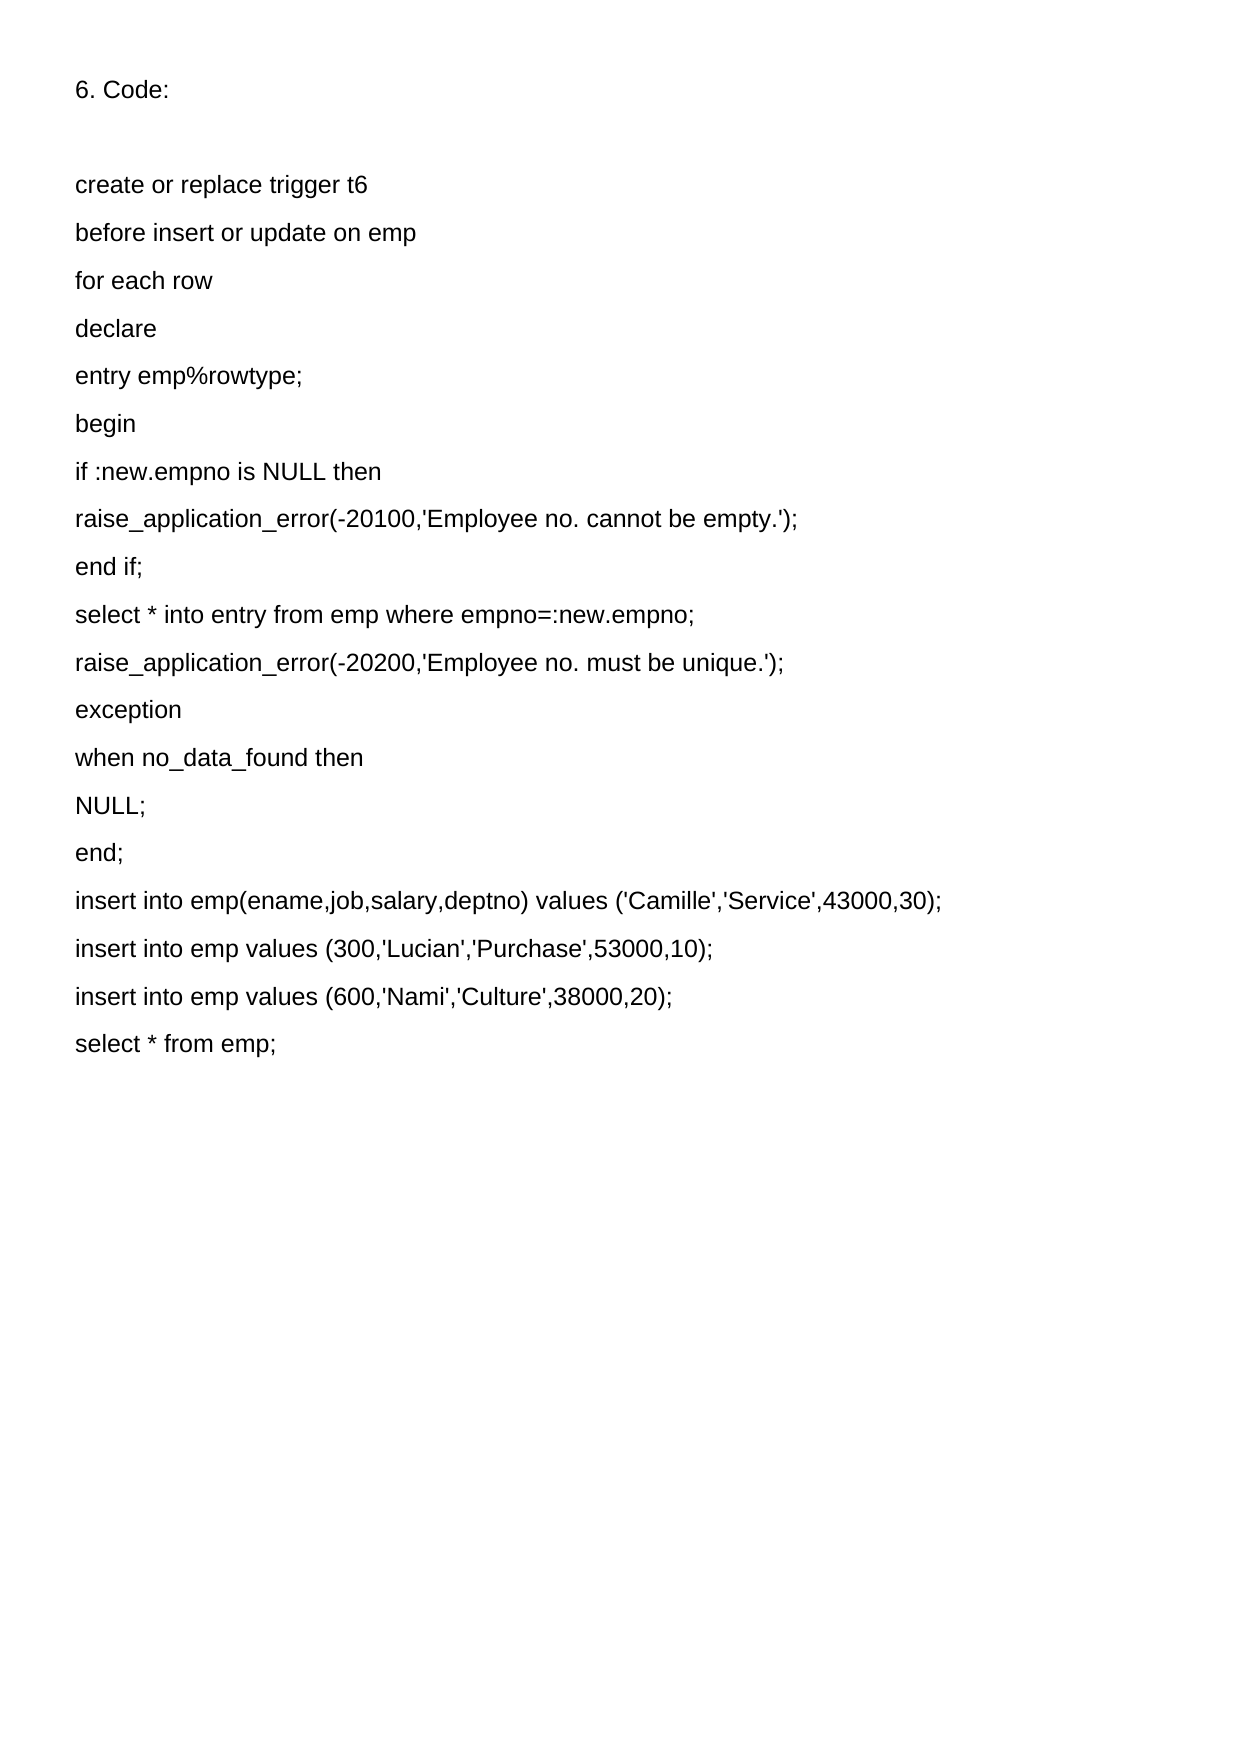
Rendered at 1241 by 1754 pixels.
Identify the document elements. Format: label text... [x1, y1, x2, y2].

text NULL; [75, 791, 1165, 819]
text insert into emp(ename,job,salary,deptno) values ('Camille','Service',43000,30); [75, 886, 1165, 915]
text select * into entry from emp where empno=:new.empno; [75, 600, 1165, 628]
text end if; [75, 552, 1165, 581]
text begin [75, 409, 1165, 438]
text entry emp%rowtype; [75, 361, 1165, 390]
text raise_application_error(-20200,'Employee no. must be unique.'); [75, 647, 1165, 676]
text for each row [75, 266, 1165, 294]
text when no_data_found then [75, 743, 1165, 772]
text end; [75, 838, 1165, 867]
text before insert or update on emp [75, 218, 1165, 247]
text exception [75, 695, 1165, 724]
text insert into emp values (300,'Lucian','Purchase',53000,10); [75, 934, 1165, 962]
text create or replace trigger t6 [75, 170, 1165, 199]
text raise_application_error(-20100,'Employee no. cannot be empty.'); [75, 504, 1165, 533]
text declare [75, 313, 1165, 342]
text 6. Code: [75, 75, 1165, 104]
text select * from emp; [75, 1029, 1165, 1058]
text insert into emp values (600,'Nami','Culture',38000,20); [75, 981, 1165, 1010]
text if :new.empno is NULL then [75, 457, 1165, 485]
